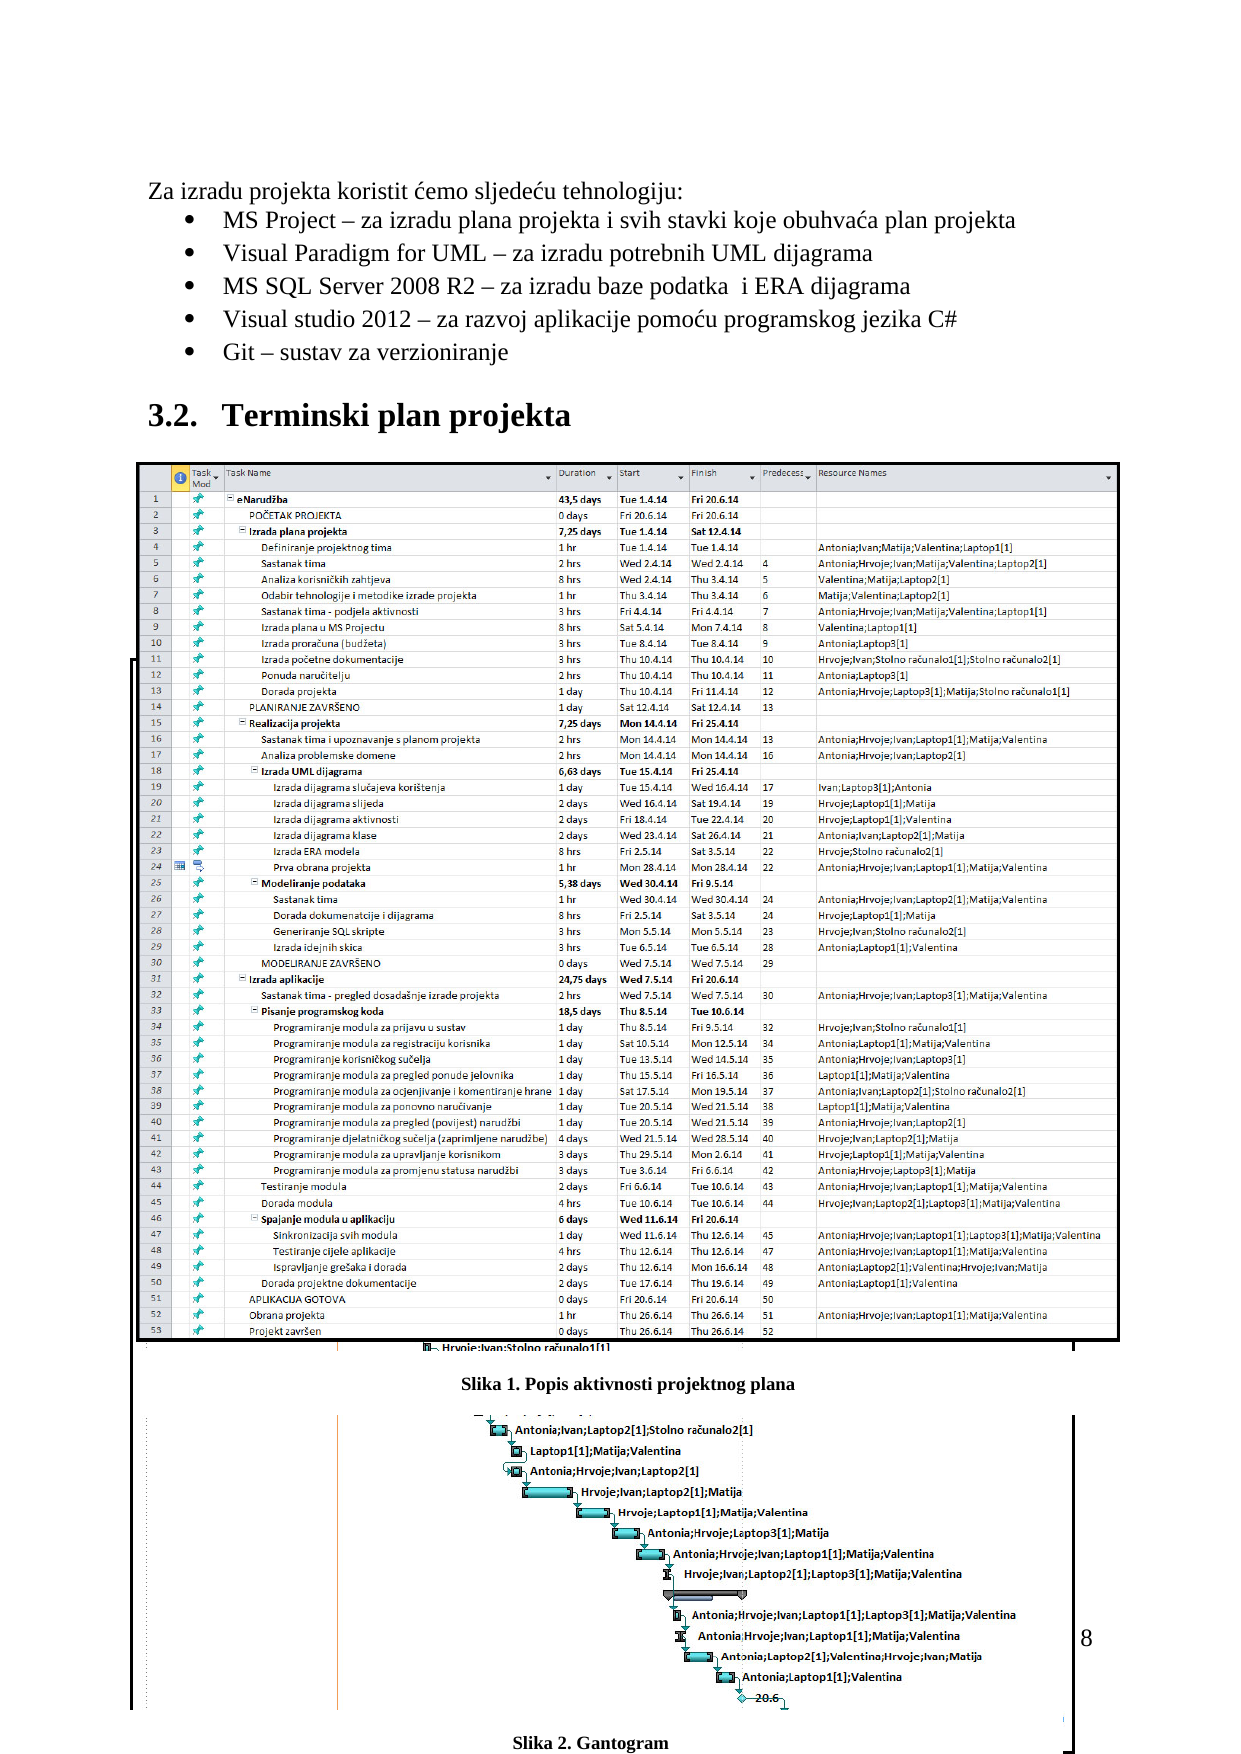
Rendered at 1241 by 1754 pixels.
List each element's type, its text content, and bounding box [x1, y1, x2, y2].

list Visual studio 2012 – za razvoj aplikacije pomoću programskog jezika C# [185, 304, 1093, 333]
picture [139, 465, 1117, 1338]
text Za izradu projekta koristit ćemo sljedeću tehnologiju: [148, 176, 1093, 205]
text Terminski plan projekta [148, 395, 1093, 433]
list MS Project – za izradu plana projekta i svih stavki koje obuhvaća plan projekta [185, 205, 1093, 234]
list Visual Paradigm for UML – za izradu potrebnih UML dijagrama [185, 238, 1093, 267]
list Git – sustav za verzioniranje [185, 337, 1093, 366]
list MS SQL Server 2008 R2 – za izradu baze podatka i ERA dijagrama [185, 271, 1093, 300]
picture [133, 661, 1070, 1751]
